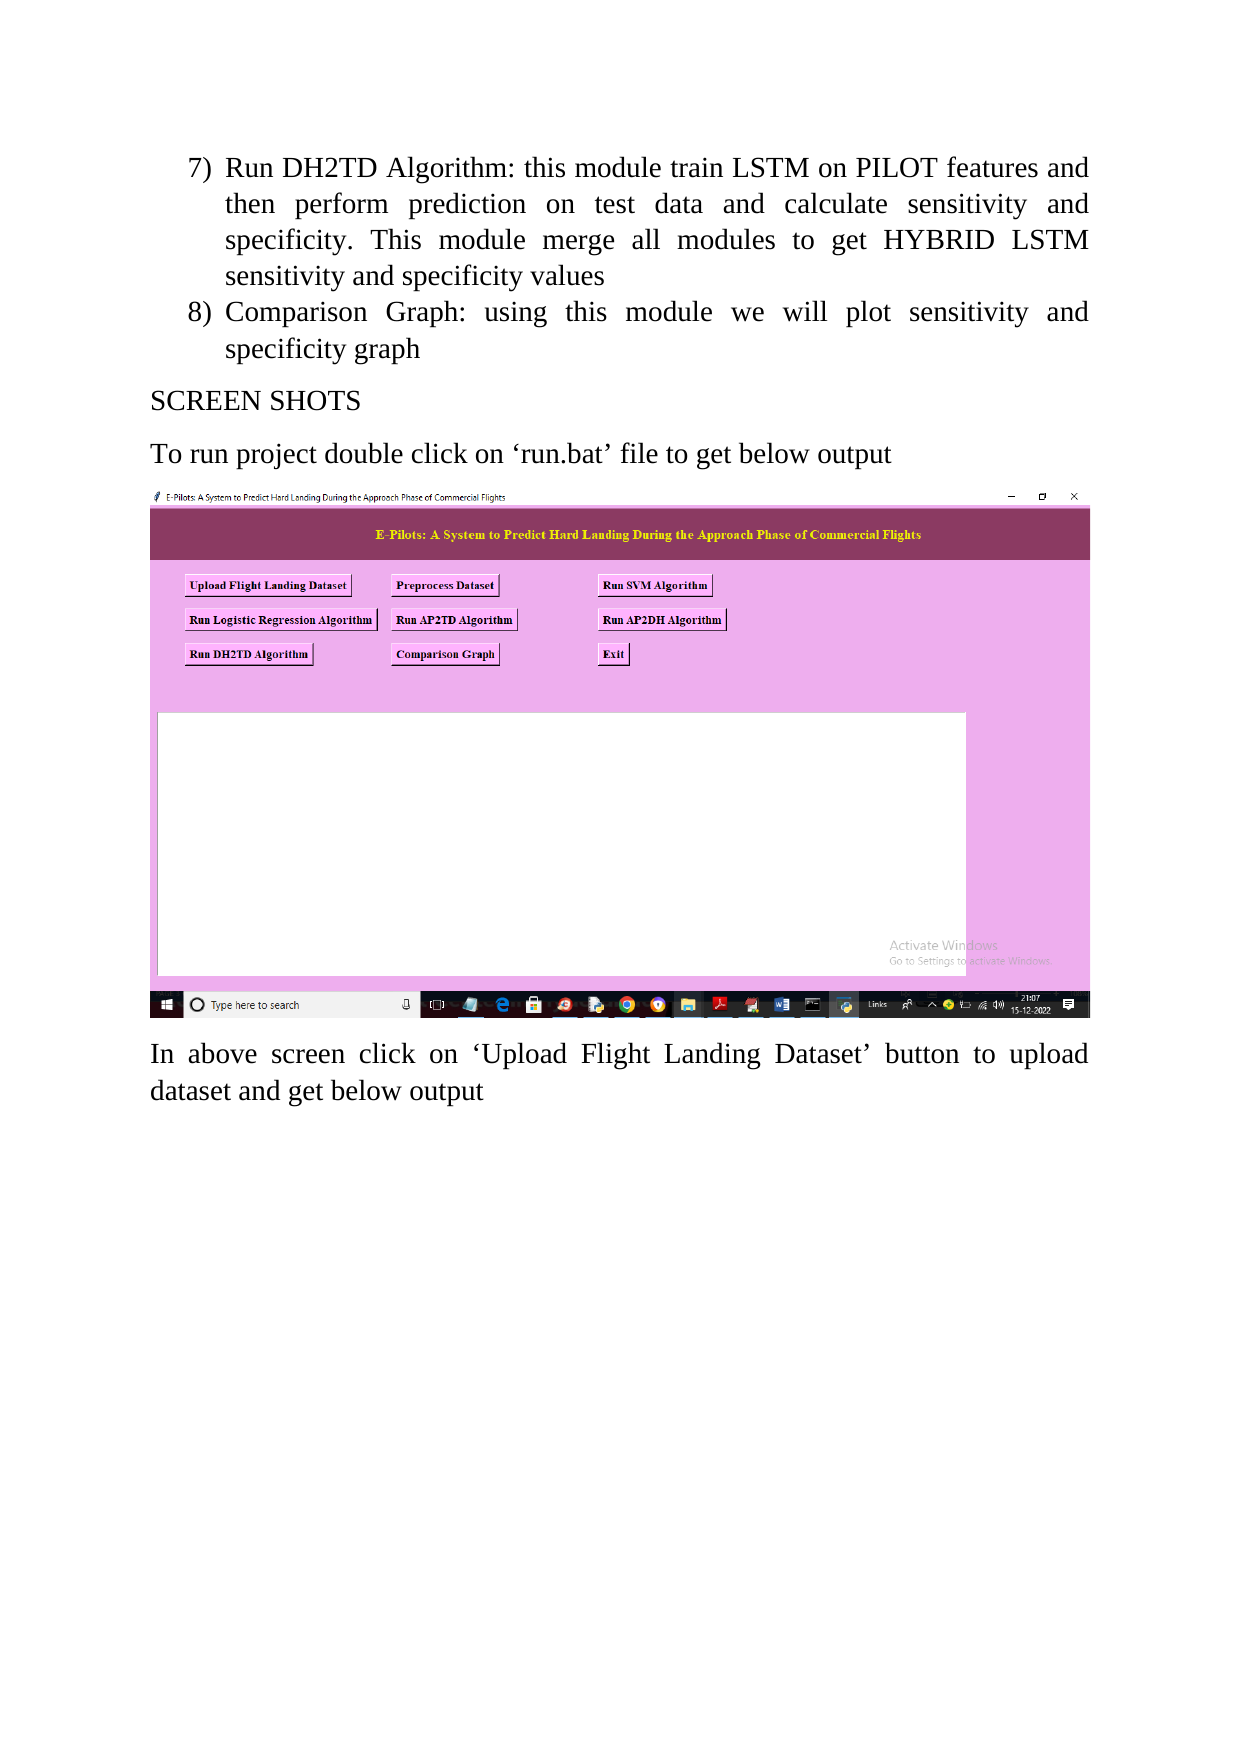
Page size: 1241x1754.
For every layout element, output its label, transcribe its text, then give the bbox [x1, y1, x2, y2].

text SCREEN SHOTS [150, 383, 1090, 417]
list Comparison Graph: using this module we will plot sensitivity and specificity graph [187, 294, 1090, 364]
picture [150, 489, 1091, 1018]
text To run project double click on ‘run.bat’ file to get below output [150, 436, 1090, 470]
text In above screen click on ‘Upload Flight Landing Dataset’ button to upload dataset and get below output [150, 1037, 1090, 1106]
list Run DH2TD Algorithm: this module train LSTM on PILOT features and then perform prediction on test data and calculate sensitivity and specificity. This module merge all modules to get HYBRID LSTM sensitivity and specificity values [187, 150, 1090, 292]
